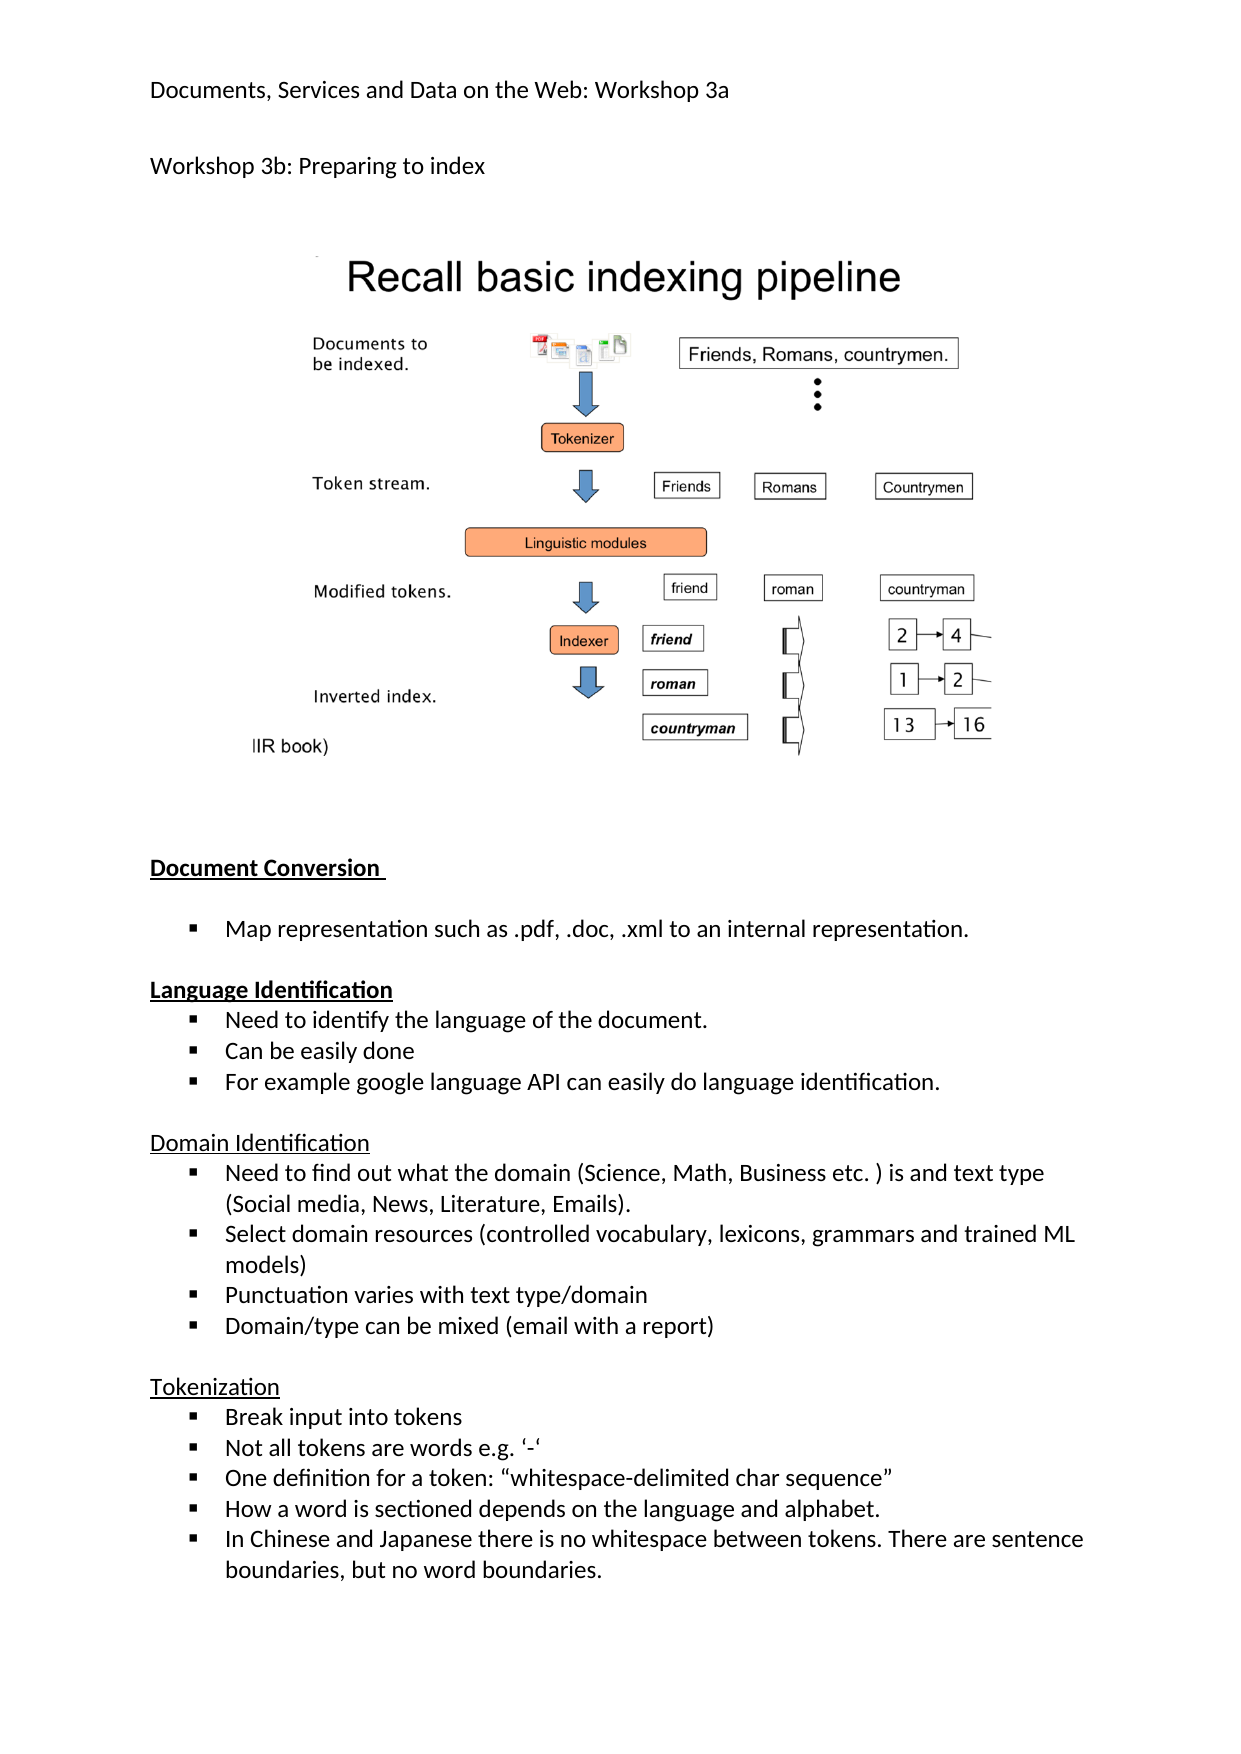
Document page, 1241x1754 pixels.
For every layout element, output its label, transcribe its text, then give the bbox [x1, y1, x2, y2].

list Need to find out what the domain (Science, Math, Business etc. ) is and text type (Social media, News, Literature, Emails). [187, 1157, 1090, 1218]
list Need to identify the language of the document. [187, 1004, 1090, 1035]
list One definition for a token: “whitespace-delimited char sequence” [187, 1462, 1090, 1493]
text Language Identification [150, 974, 1090, 1004]
list Select domain resources (controlled vocabulary, lexicons, grammars and trained ML models) [187, 1218, 1090, 1279]
list Punctuation varies with text type/domain [187, 1279, 1090, 1310]
list Break input into tokens [187, 1401, 1090, 1432]
list Can be easily done [187, 1035, 1090, 1066]
text Workshop 3b: Preparing to index [150, 150, 1090, 181]
list Domain/type can be mixed (email with a report) [187, 1310, 1090, 1340]
text Tokenization [150, 1371, 1090, 1401]
list Map representation such as .pdf, .doc, .xml to an internal representation. [187, 913, 1090, 943]
list How a word is sectioned depends on the language and alphabet. [187, 1493, 1090, 1523]
picture [251, 256, 992, 754]
list In Chinese and Japanese there is no whitespace between tokens. There are sentence boundaries, but no word boundaries. [187, 1523, 1090, 1584]
list Not all tokens are words e.g. ‘-‘ [187, 1432, 1090, 1462]
list For example google language API can easily do language identification. [187, 1066, 1090, 1096]
text Document Conversion [150, 852, 1090, 882]
text Domain Identification [150, 1127, 1090, 1157]
